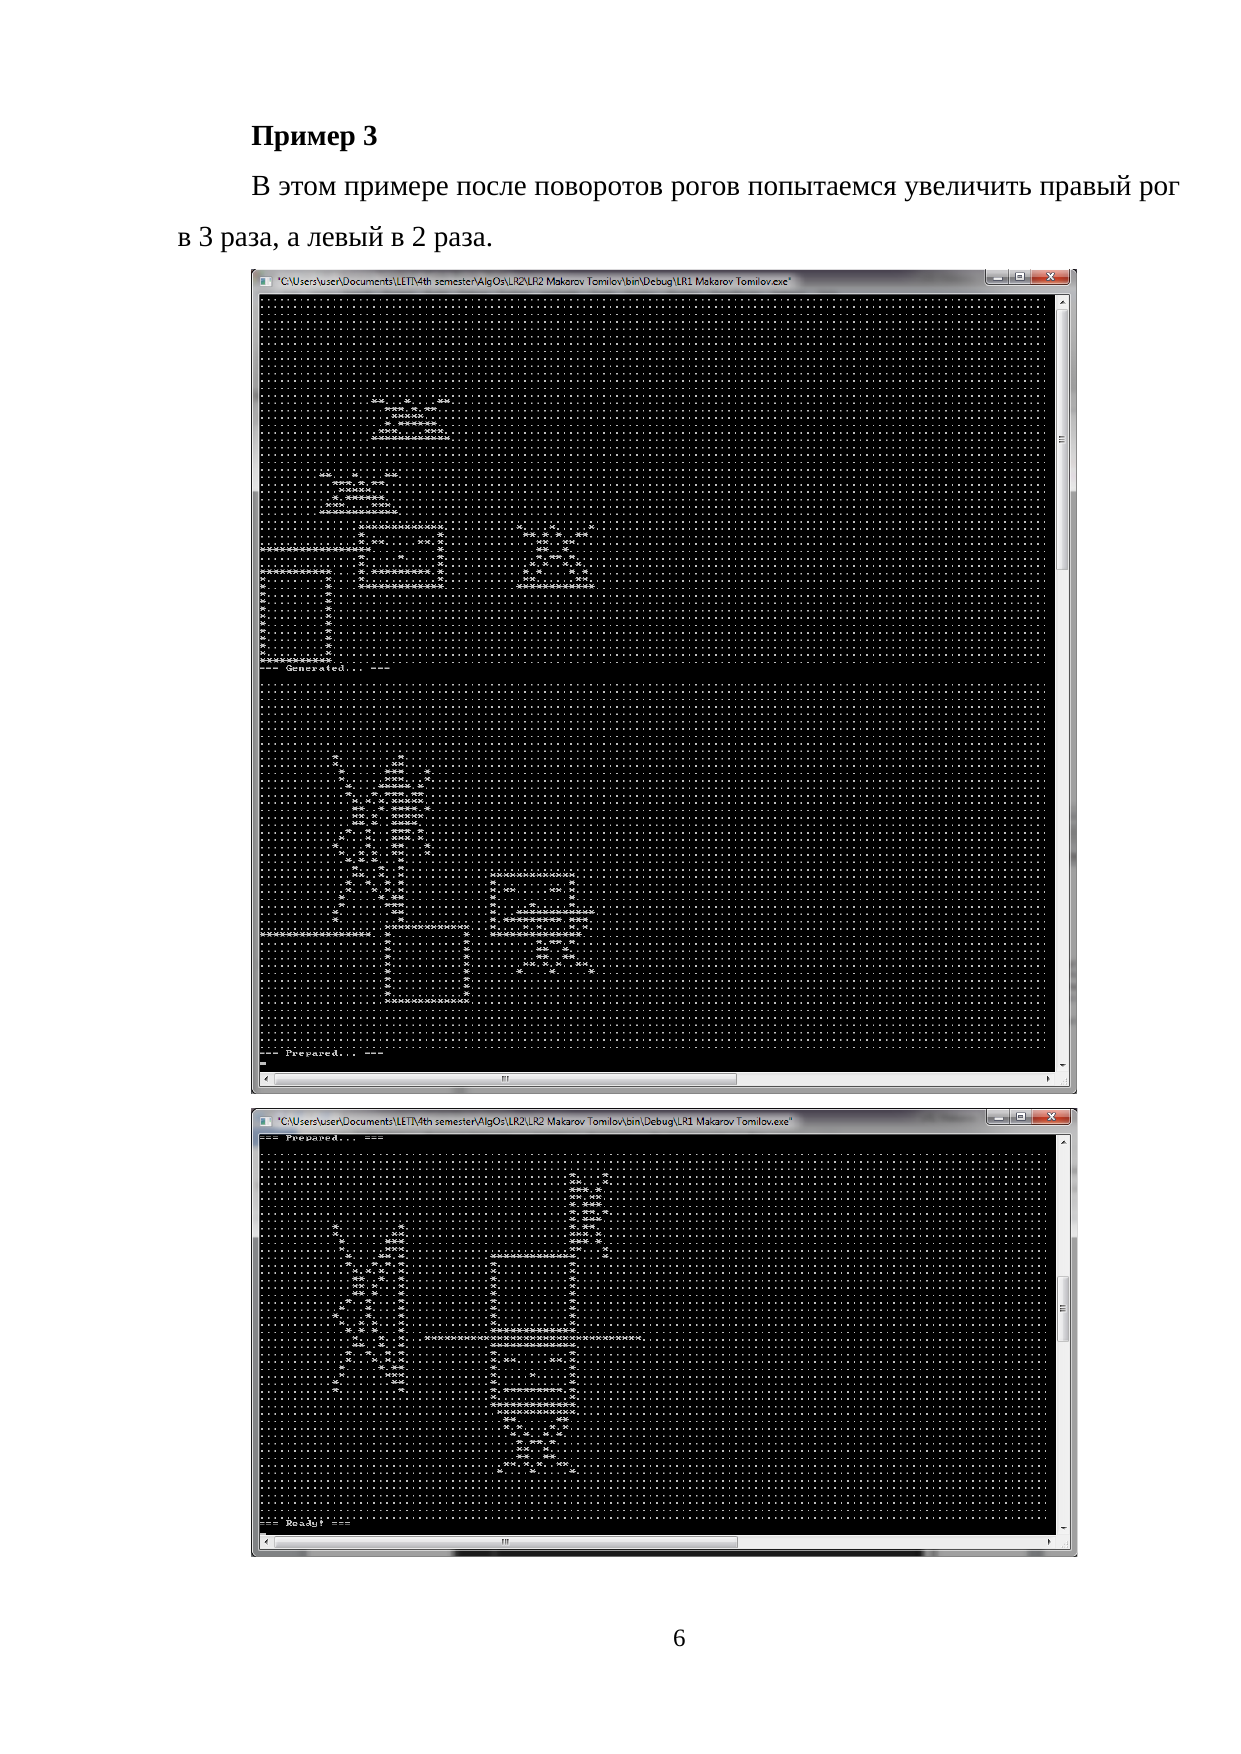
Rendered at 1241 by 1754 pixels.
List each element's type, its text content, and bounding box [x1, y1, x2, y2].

text В этом примере после поворотов рогов попытаемся увеличить правый рог в 3 раза, а левый в 2 раза. [177, 168, 1181, 252]
text Пример 3 [177, 118, 1181, 152]
picture [251, 269, 1077, 1094]
picture [251, 1108, 1078, 1557]
